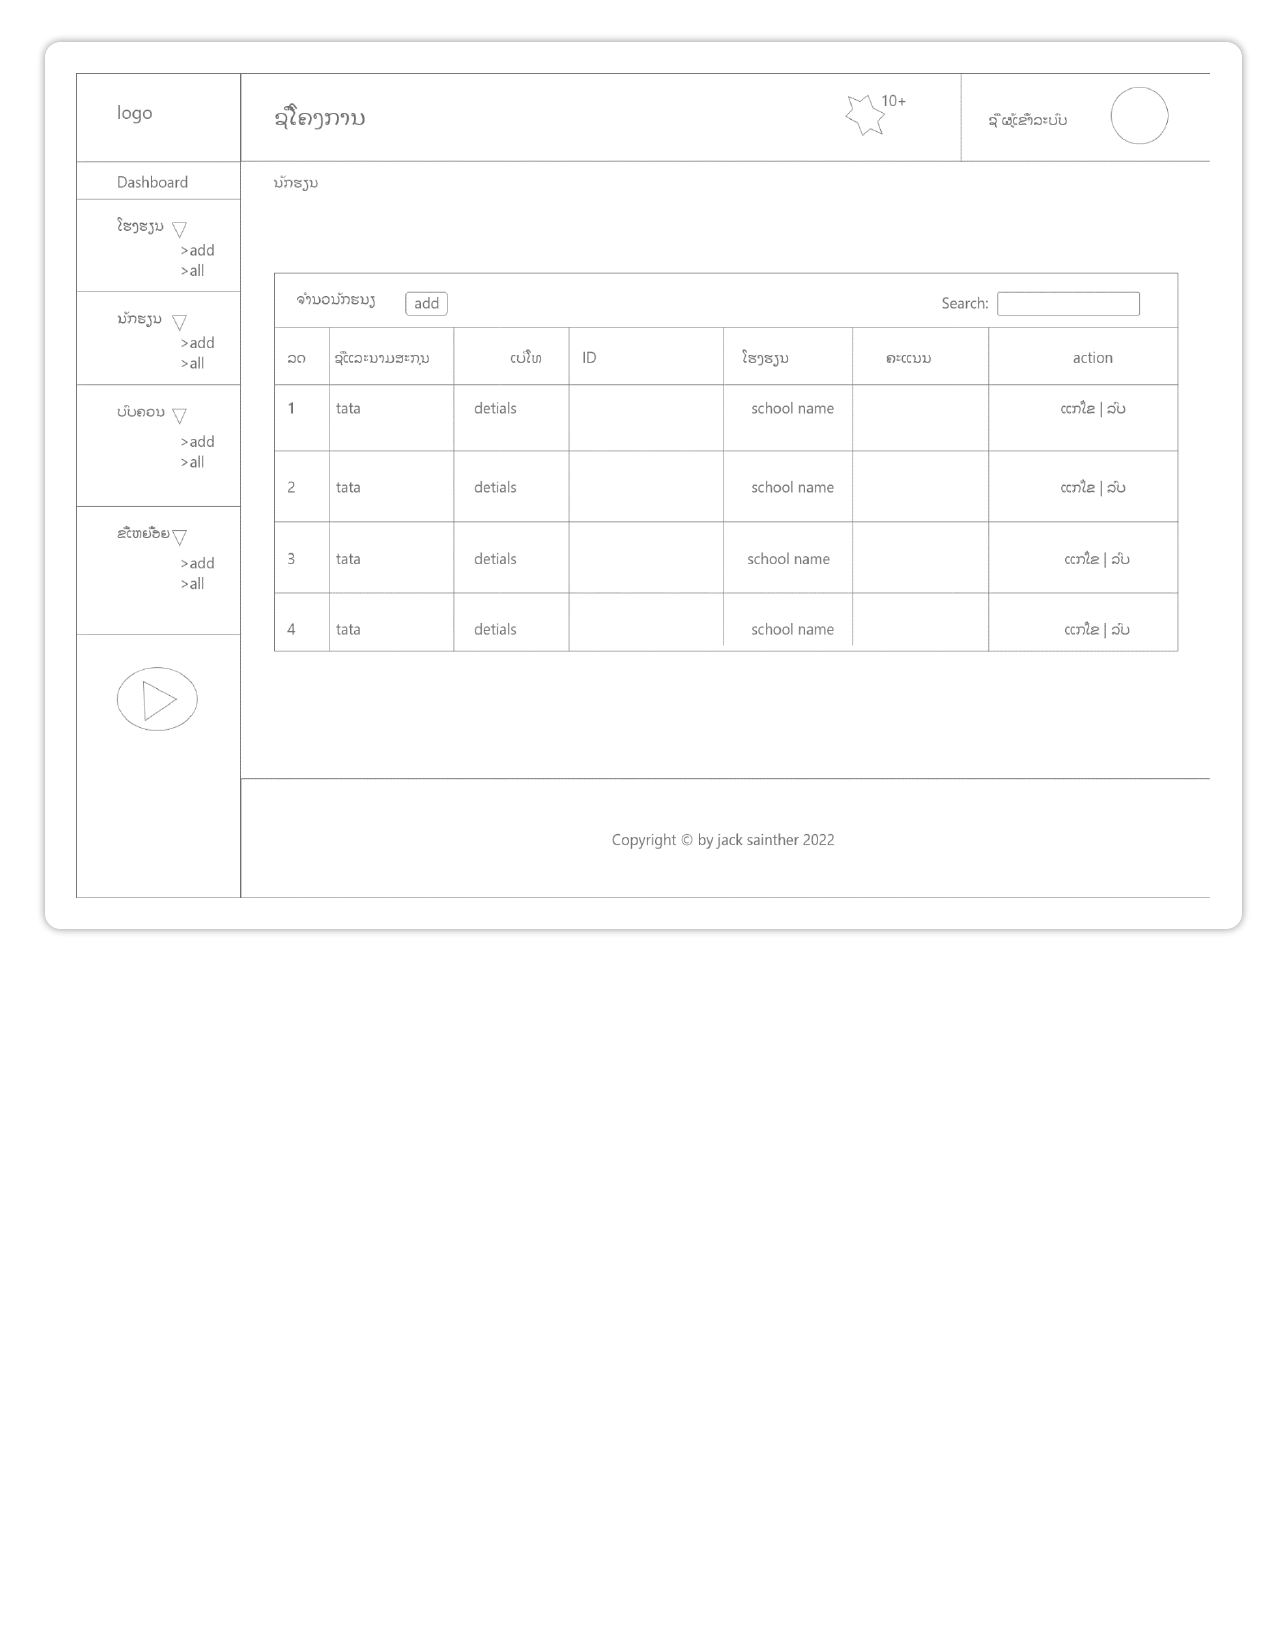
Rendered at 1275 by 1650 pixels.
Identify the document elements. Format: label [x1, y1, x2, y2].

picture [76, 73, 1210, 898]
